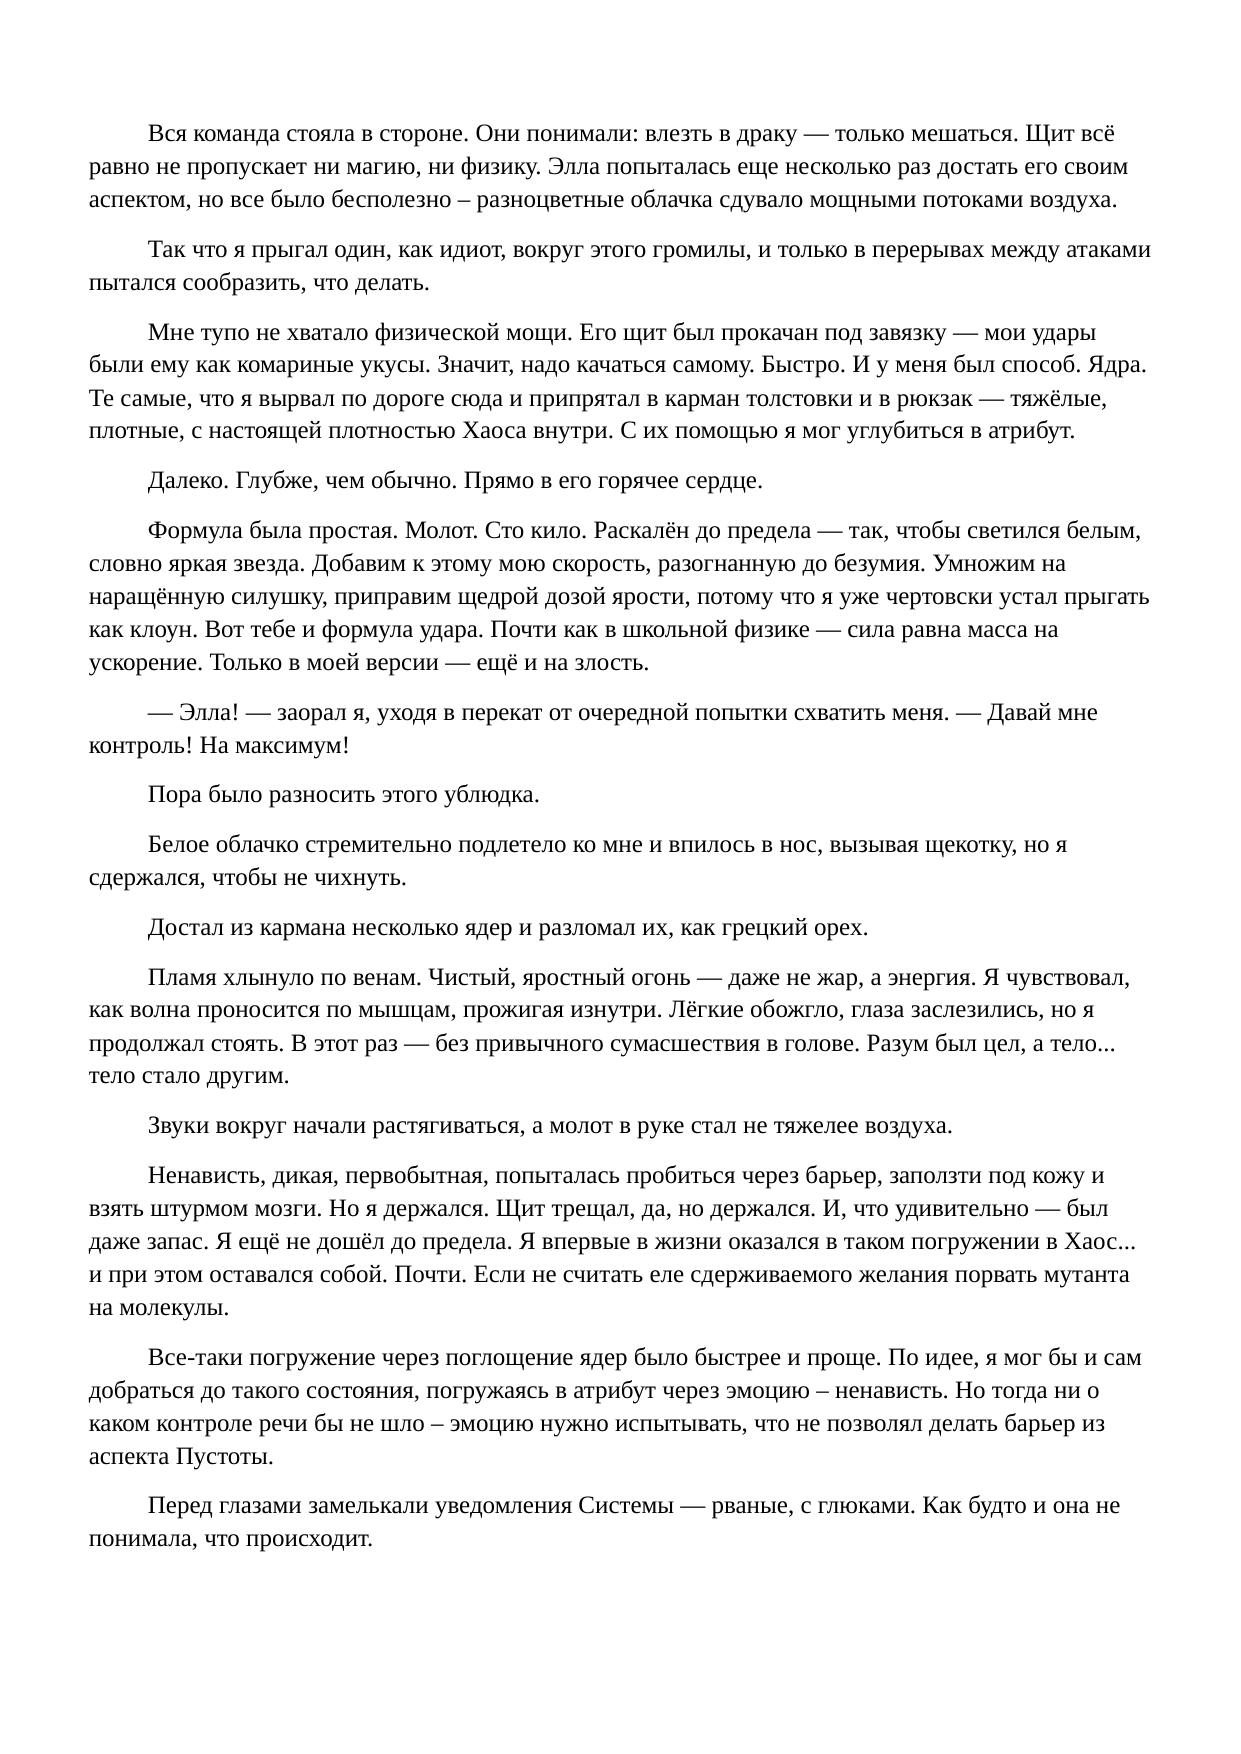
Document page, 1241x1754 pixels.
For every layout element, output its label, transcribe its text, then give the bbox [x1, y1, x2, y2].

text Далеко. Глубже, чем обычно. Прямо в его горячее сердце. [88, 465, 1152, 494]
text Звуки вокруг начали растягиваться, а молот в руке стал не тяжелее воздуха. [88, 1110, 1152, 1139]
text Все-таки погружение через поглощение ядер было быстрее и проще. По идее, я мог бы и сам добраться до такого состояния, погружаясь в атрибут через эмоцию – ненависть. Но тогда ни о каком контроле речи бы не шло – эмоцию нужно испытывать, что не позволял делать барьер из аспекта Пустоты. [88, 1342, 1152, 1469]
text Мне тупо не хватало физической мощи. Его щит был прокачан под завязку — мои удары были ему как комариные укусы. Значит, надо качаться самому. Быстро. И у меня был способ. Ядра. Те самые, что я вырвал по дороге сюда и припрятал в карман толстовки и в рюкзак — тяжёлые, плотные, с настоящей плотностью Хаоса внутри. С их помощью я мог углубиться в атрибут. [88, 317, 1152, 444]
text Пора было разносить этого ублюдка. [88, 779, 1152, 808]
text Белое облачко стремительно подлетело ко мне и впилось в нос, вызывая щекотку, но я сдержался, чтобы не чихнуть. [88, 829, 1152, 891]
text Вся команда стояла в стороне. Они понимали: влезть в драку — только мешаться. Щит всё равно не пропускает ни магию, ни физику. Элла попыталась еще несколько раз достать его своим аспектом, но все было бесполезно – разноцветные облачка сдувало мощными потоками воздуха. [88, 118, 1152, 213]
text Перед глазами замелькали уведомления Системы — рваные, с глюками. Как будто и она не понимала, что происходит. [88, 1491, 1152, 1552]
text — Элла! — заорал я, уходя в перекат от очередной попытки схватить меня. — Давай мне контроль! На максимум! [88, 697, 1152, 758]
text Ненависть, дикая, первобытная, попыталась пробиться через барьер, заползти под кожу и взять штурмом мозги. Но я держался. Щит трещал, да, но держался. И, что удивительно — был даже запас. Я ещё не дошёл до предела. Я впервые в жизни оказался в таком погружении в Хаос... и при этом оставался собой. Почти. Если не считать еле сдерживаемого желания порвать мутанта на молекулы. [88, 1160, 1152, 1321]
text Так что я прыгал один, как идиот, вокруг этого громилы, и только в перерывах между атаками пытался сообразить, что делать. [88, 234, 1152, 296]
text Пламя хлынуло по венам. Чистый, яростный огонь — даже не жар, а энергия. Я чувствовал, как волна проносится по мышцам, прожигая изнутри. Лёгкие обожгло, глаза заслезились, но я продолжал стоять. В этот раз — без привычного сумасшествия в голове. Разум был цел, а тело... тело стало другим. [88, 962, 1152, 1089]
text Достал из кармана несколько ядер и разломал их, как грецкий орех. [88, 912, 1152, 941]
text Формула была простая. Молот. Сто кило. Раскалён до предела — так, чтобы светился белым, словно яркая звезда. Добавим к этому мою скорость, разогнанную до безумия. Умножим на наращённую силушку, приправим щедрой дозой ярости, потому что я уже чертовски устал прыгать как клоун. Вот тебе и формула удара. Почти как в школьной физике — сила равна масса на ускорение. Только в моей версии — ещё и на злость. [88, 515, 1152, 676]
